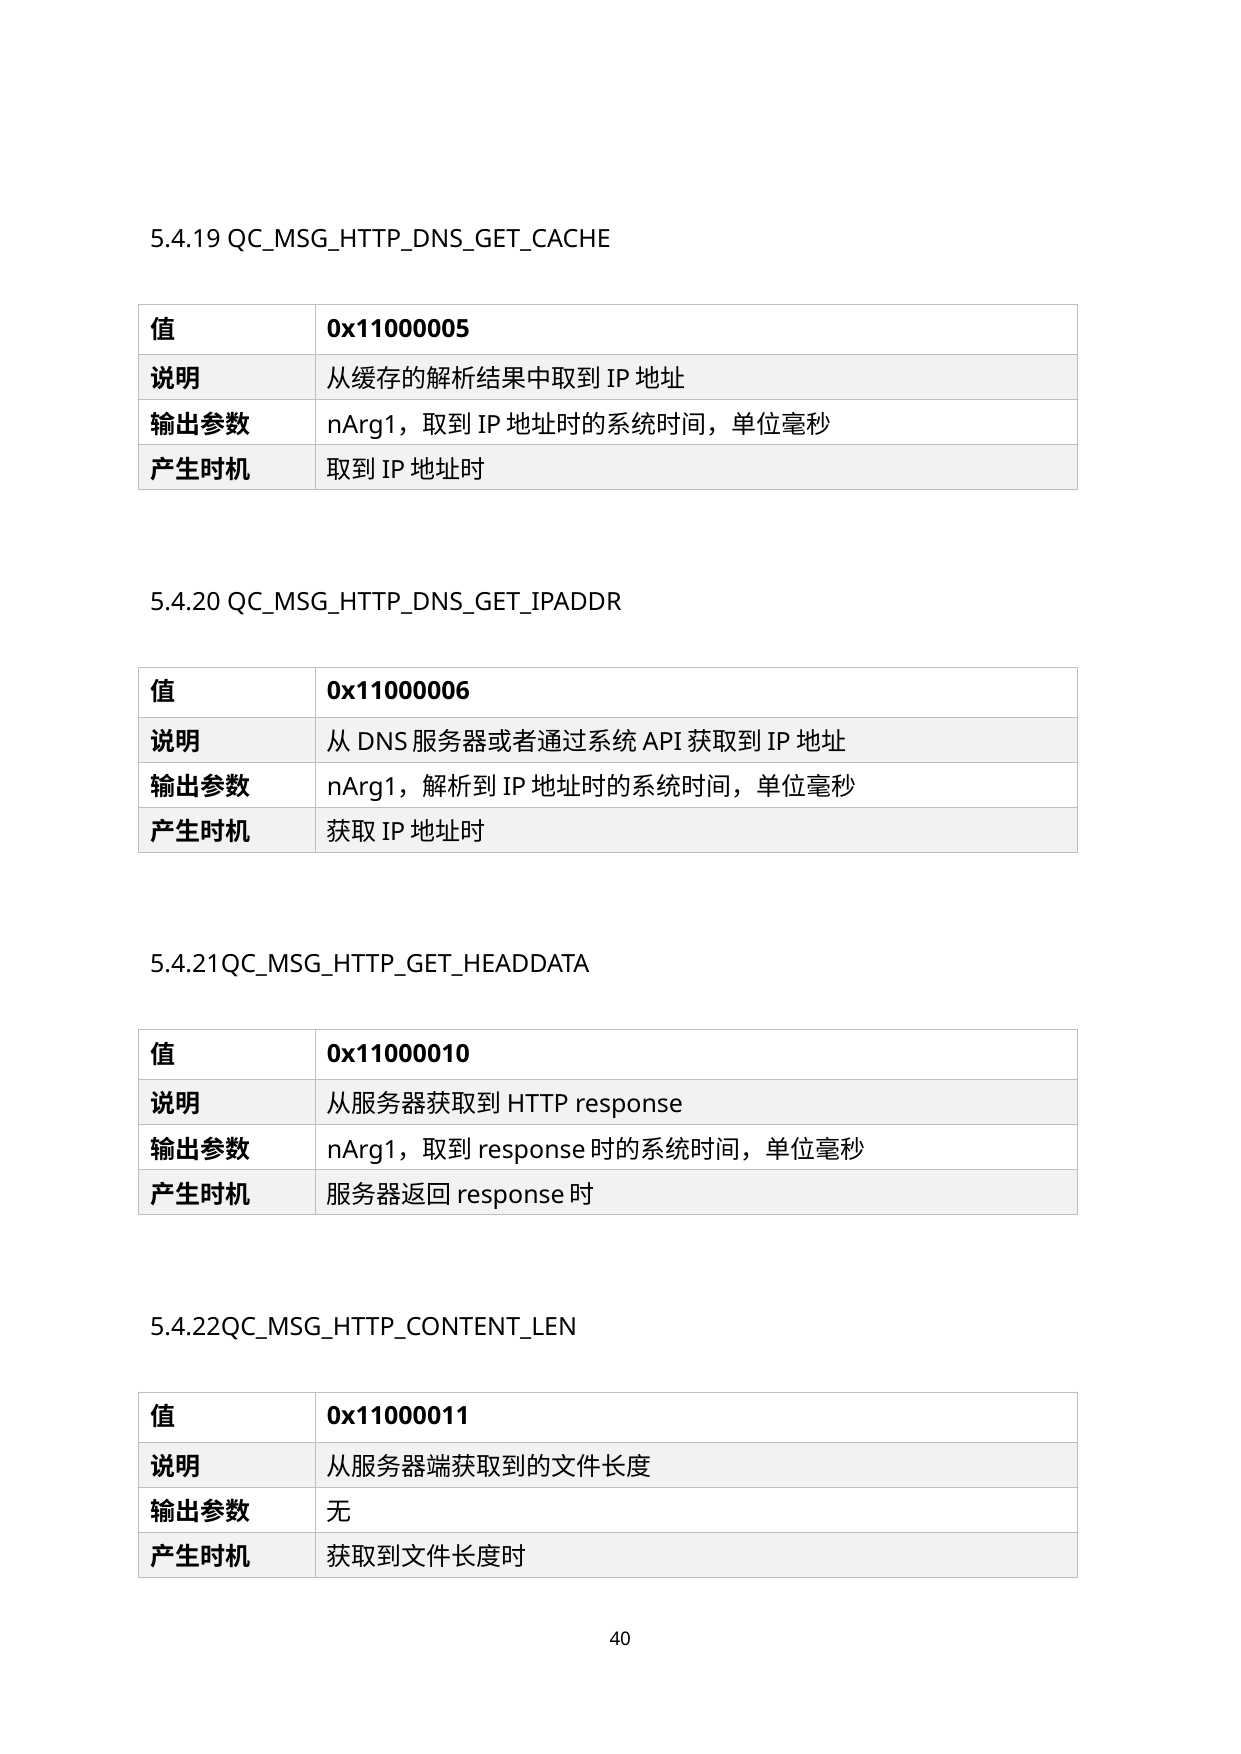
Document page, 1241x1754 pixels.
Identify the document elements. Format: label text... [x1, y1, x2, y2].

table_cell 取到IP地址时 [316, 445, 1077, 489]
table_cell nArg1，取到response时的系统时间，单位毫秒 [316, 1125, 1077, 1169]
text 5.4.21QC_MSG_HTTP_GET_HEADDATA [150, 941, 1090, 985]
table_cell 说明 [139, 1443, 315, 1487]
table_cell nArg1，取到IP地址时的系统时间，单位毫秒 [316, 400, 1077, 444]
table_cell 产生时机 [139, 1533, 315, 1577]
table_header 0x11000006 [316, 668, 1077, 717]
table_header 值 [139, 668, 315, 717]
table_cell nArg1，解析到IP地址时的系统时间，单位毫秒 [316, 763, 1077, 807]
table_cell 说明 [139, 355, 315, 399]
table_header 值 [139, 305, 315, 354]
table_header 0x11000011 [316, 1393, 1077, 1442]
table_cell 输出参数 [139, 1488, 315, 1532]
table_cell 从缓存的解析结果中取到IP地址 [316, 355, 1077, 399]
table_cell 获取IP地址时 [316, 808, 1077, 852]
table_header 值 [139, 1393, 315, 1442]
table_cell 输出参数 [139, 1125, 315, 1169]
table_cell 产生时机 [139, 1170, 315, 1214]
table_cell 输出参数 [139, 400, 315, 444]
table_cell 从DNS服务器或者通过系统API获取到IP地址 [316, 718, 1077, 762]
text 5.4.19 QC_MSG_HTTP_DNS_GET_CACHE [150, 216, 1090, 260]
table_cell 获取到文件长度时 [316, 1533, 1077, 1577]
table_cell 说明 [139, 1080, 315, 1124]
table_header 值 [139, 1030, 315, 1079]
table_header 0x11000010 [316, 1030, 1077, 1079]
table_header 0x11000005 [316, 305, 1077, 354]
table_cell 产生时机 [139, 445, 315, 489]
text 5.4.22QC_MSG_HTTP_CONTENT_LEN [150, 1303, 1090, 1348]
table_cell 服务器返回response时 [316, 1170, 1077, 1214]
table_cell 从服务器获取到HTTP response [316, 1080, 1077, 1124]
table_cell 无 [316, 1488, 1077, 1532]
text 5.4.20 QC_MSG_HTTP_DNS_GET_IPADDR [150, 578, 1090, 623]
table_cell 从服务器端获取到的文件长度 [316, 1443, 1077, 1487]
table_cell 产生时机 [139, 808, 315, 852]
table_cell 输出参数 [139, 763, 315, 807]
table_cell 说明 [139, 718, 315, 762]
